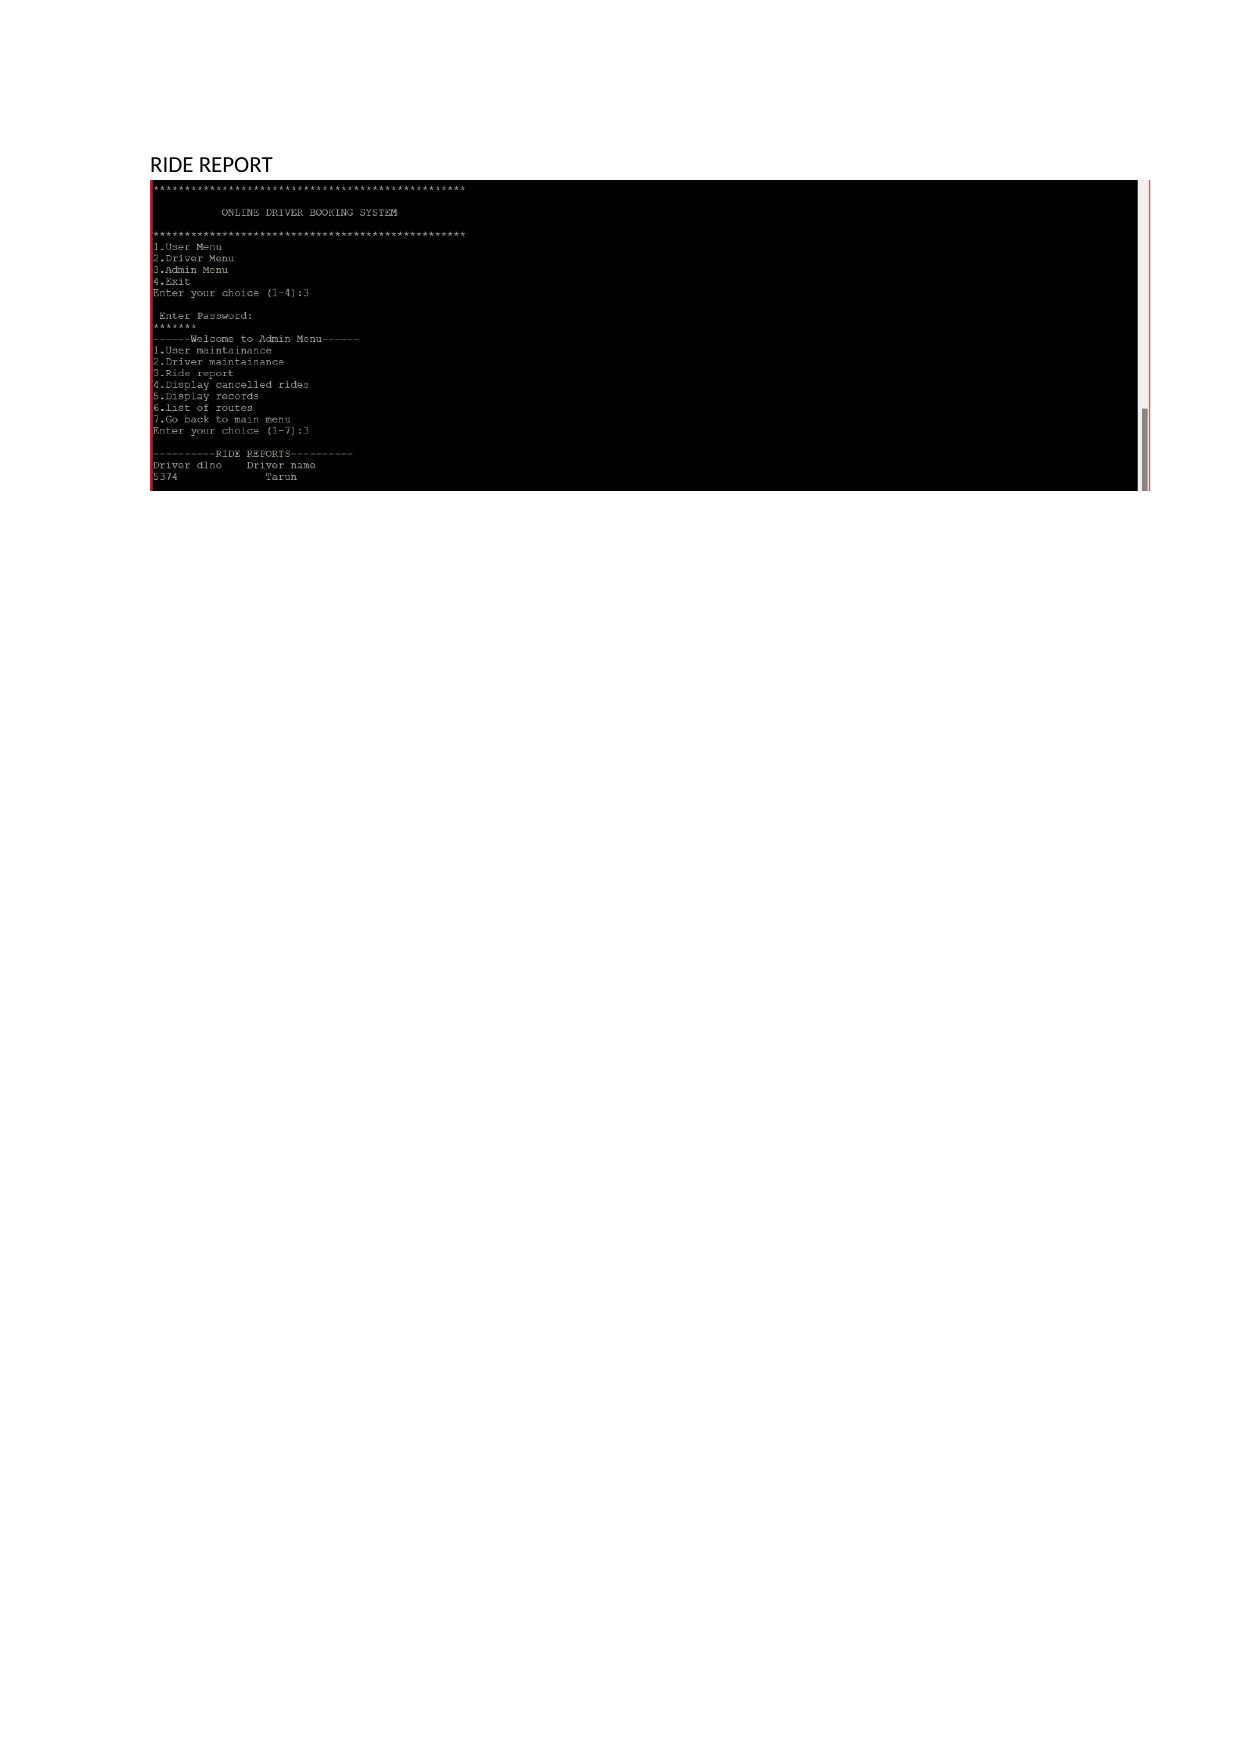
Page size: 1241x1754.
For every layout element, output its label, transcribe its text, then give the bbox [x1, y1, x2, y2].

picture [150, 180, 1151, 491]
text RIDE REPORT [150, 150, 1090, 180]
